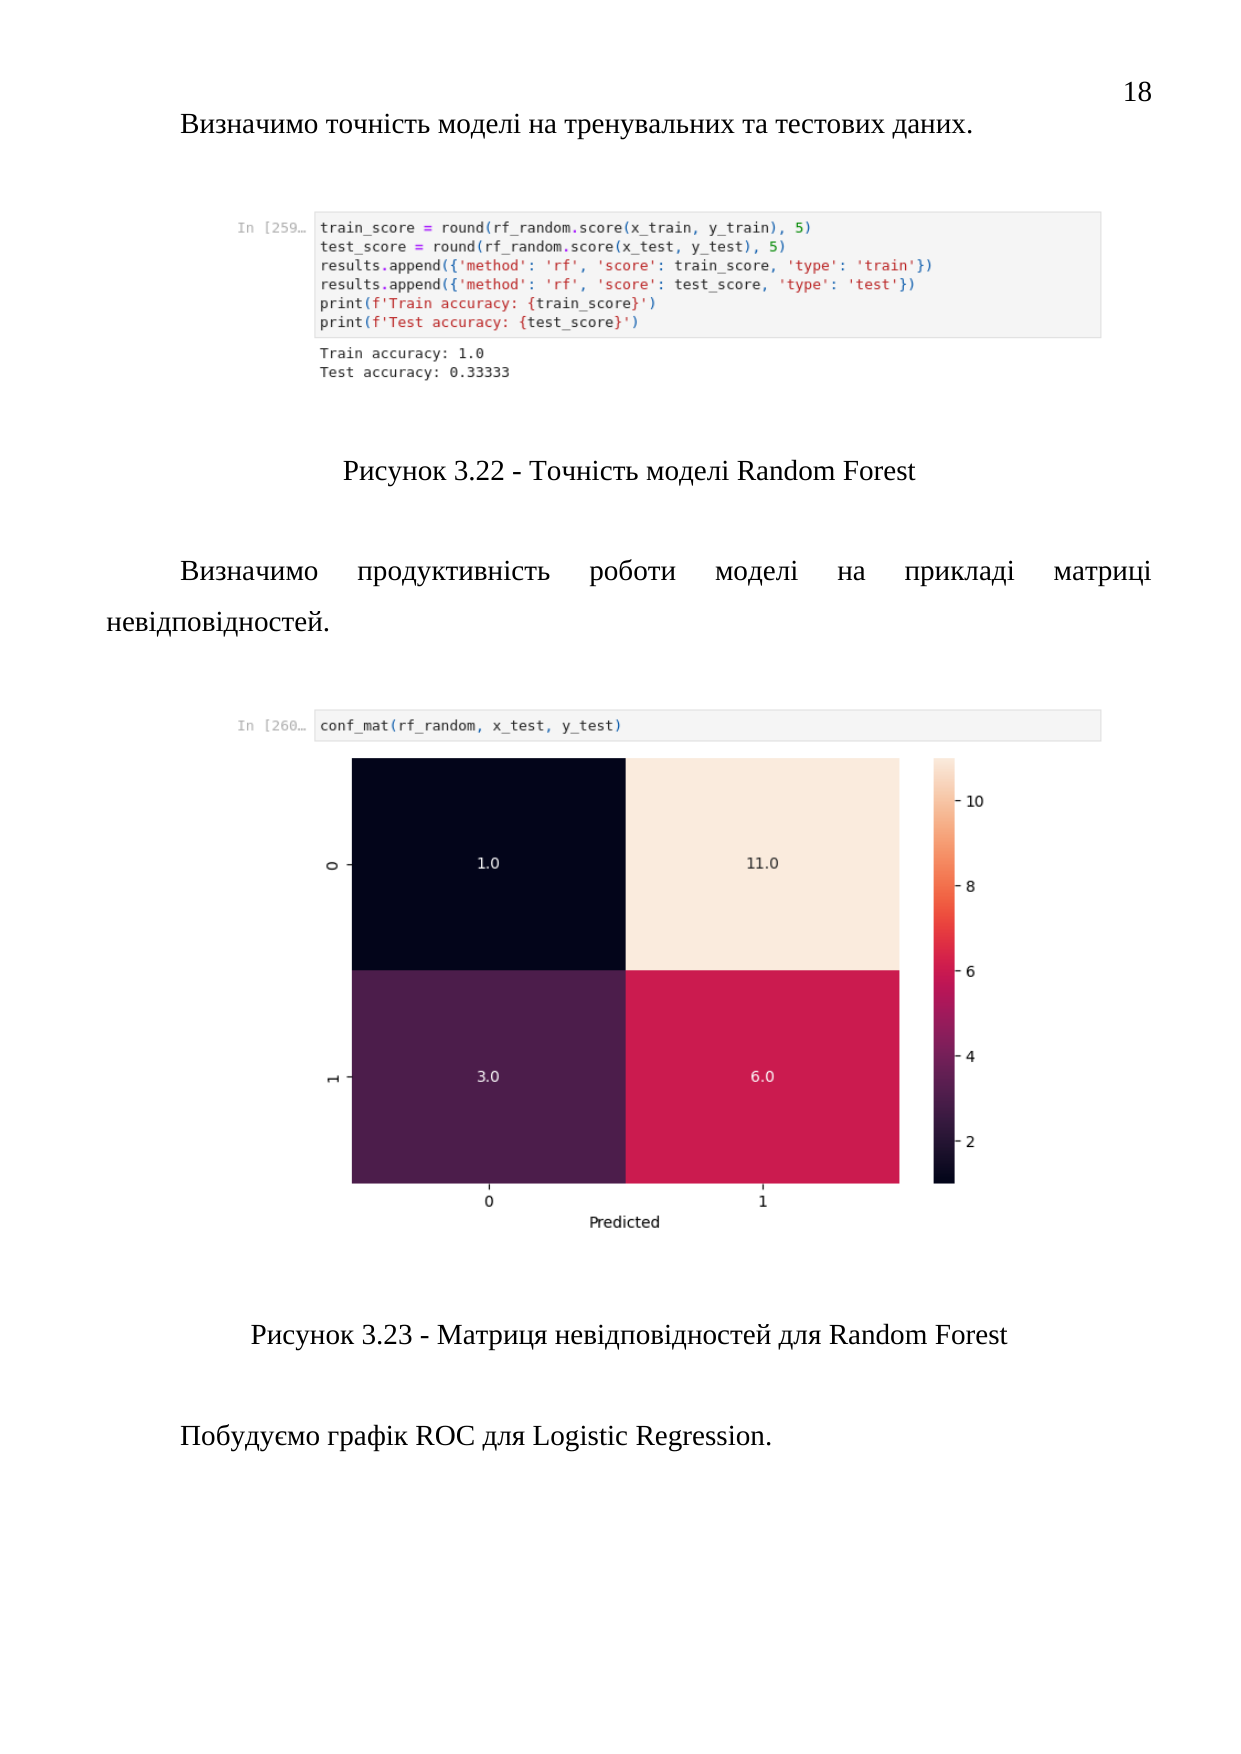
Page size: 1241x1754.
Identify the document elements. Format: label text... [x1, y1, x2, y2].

text Визначимо точність моделі на тренувальних та тестових даних. [106, 106, 1152, 140]
picture [225, 704, 1107, 1251]
text Побудуємо графік ROC для Logistic Regression. [106, 1418, 1152, 1451]
picture [225, 206, 1107, 386]
text Визначимо продуктивність роботи моделі на прикладі матриці невідповідностей. [106, 553, 1152, 637]
